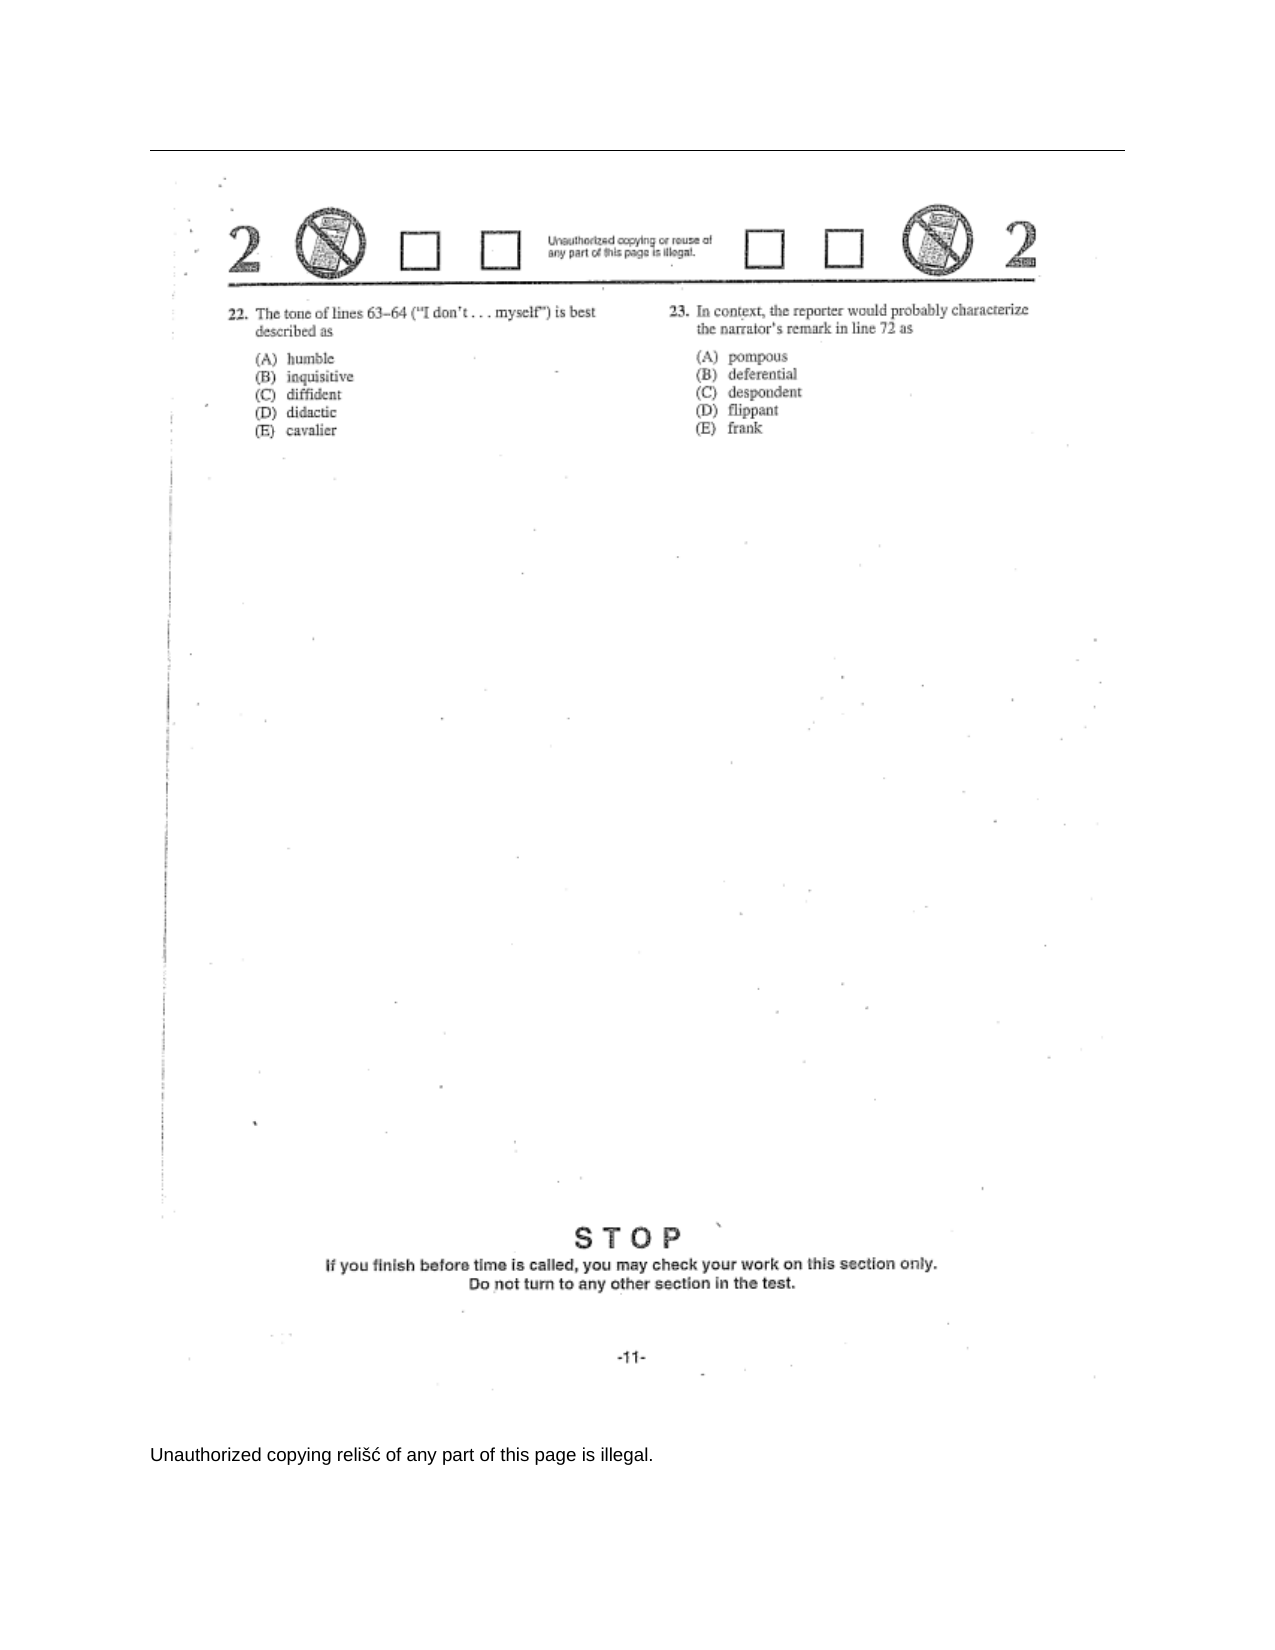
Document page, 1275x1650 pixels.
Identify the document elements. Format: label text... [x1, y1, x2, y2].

text Unauthorized copying relišć of any part of this page is illegal. [150, 1443, 1125, 1465]
picture [150, 153, 1121, 1410]
